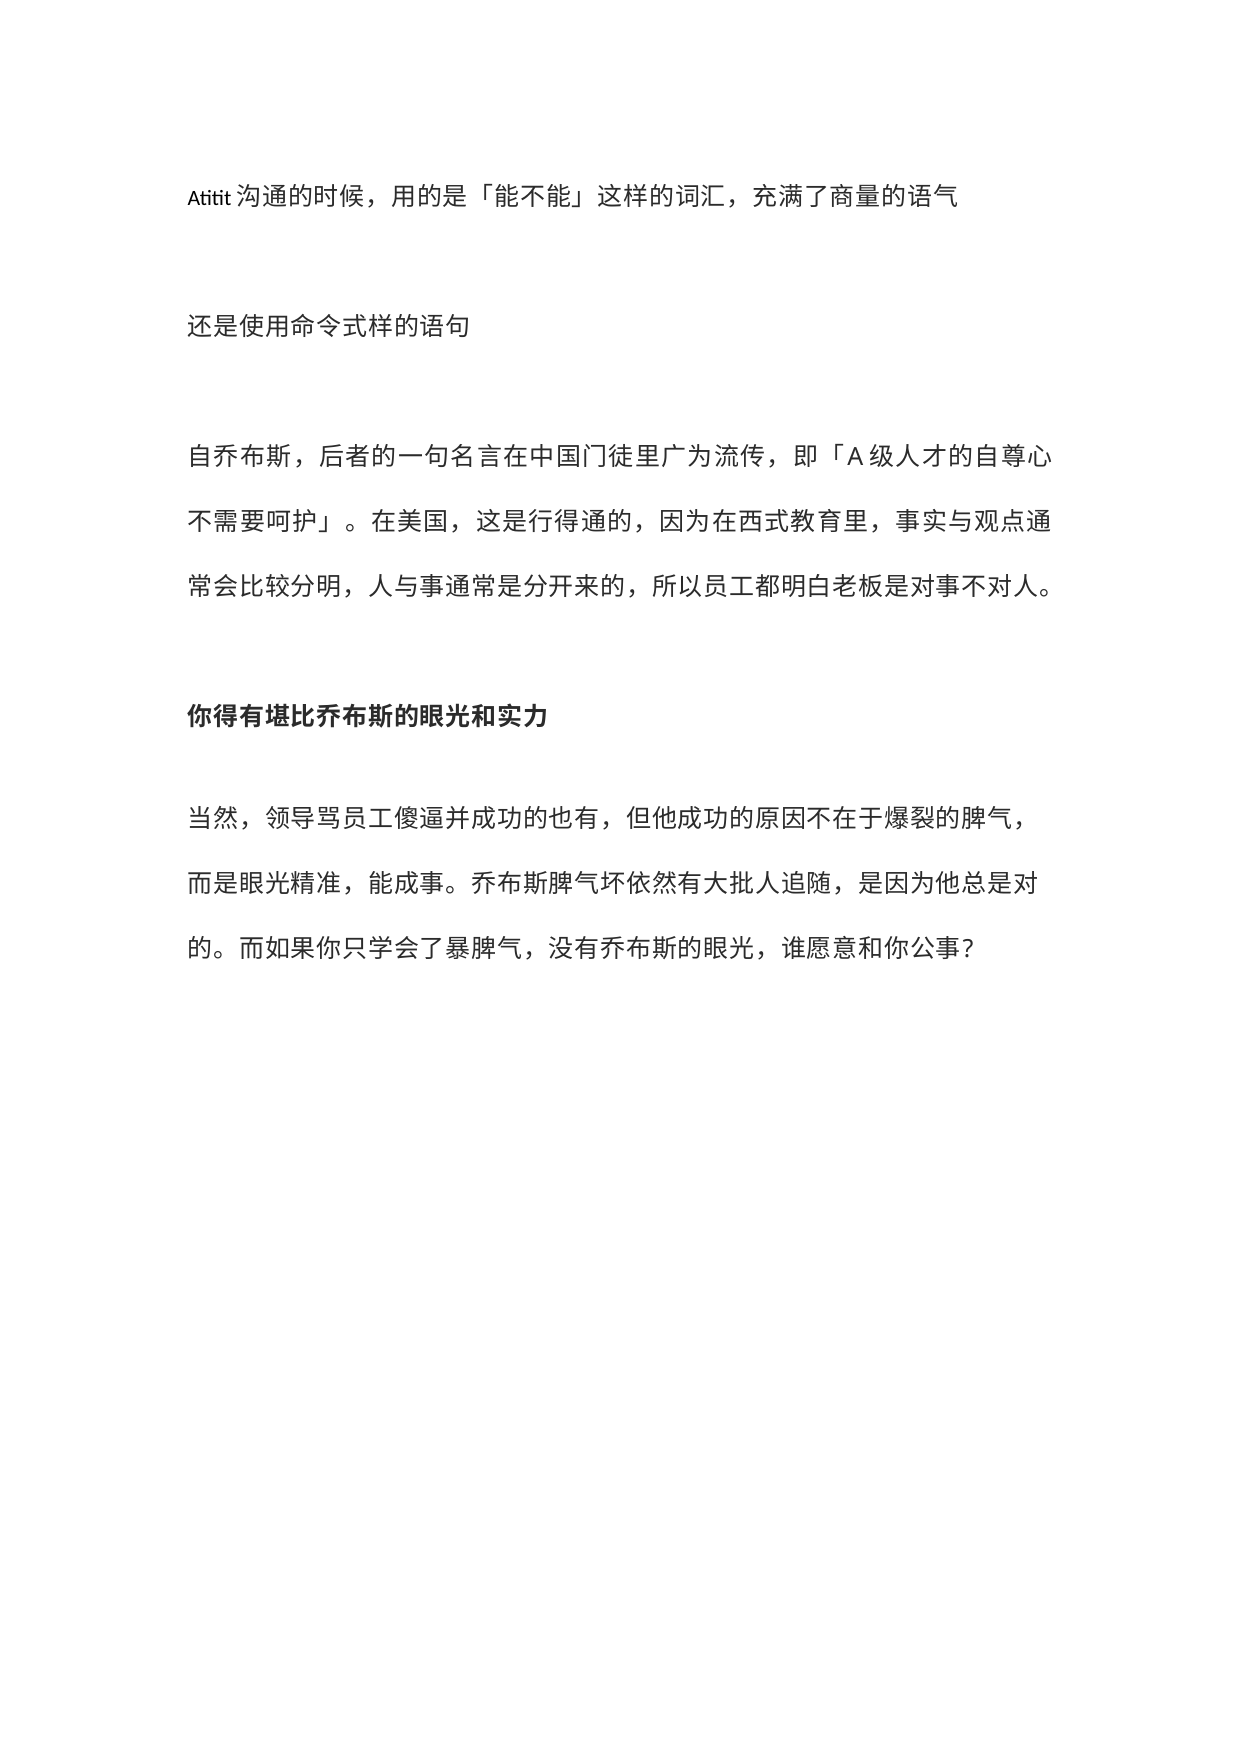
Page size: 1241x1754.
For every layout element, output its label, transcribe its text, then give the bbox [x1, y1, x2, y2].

text 还是使用命令式样的语句 [187, 292, 1053, 357]
text Atitit 沟通的时候，用的是「能不能」这样的词汇，充满了商量的语气 [187, 162, 1053, 227]
text 你得有堪比乔布斯的眼光和实力 [187, 682, 1053, 747]
text 当然，领导骂员工傻逼并成功的也有，但他成功的原因不在于爆裂的脾气，而是眼光精准，能成事。乔布斯脾气坏依然有大批人追随，是因为他总是对的。而如果你只学会了暴脾气，没有乔布斯的眼光，谁愿意和你公事? [187, 784, 1053, 979]
text 自乔布斯，后者的一句名言在中国门徒里广为流传，即「A级人才的自尊心不需要呵护」。在美国，这是行得通的，因为在西式教育里，事实与观点通常会比较分明，人与事通常是分开来的，所以员工都明白老板是对事不对人。 [187, 422, 1053, 617]
